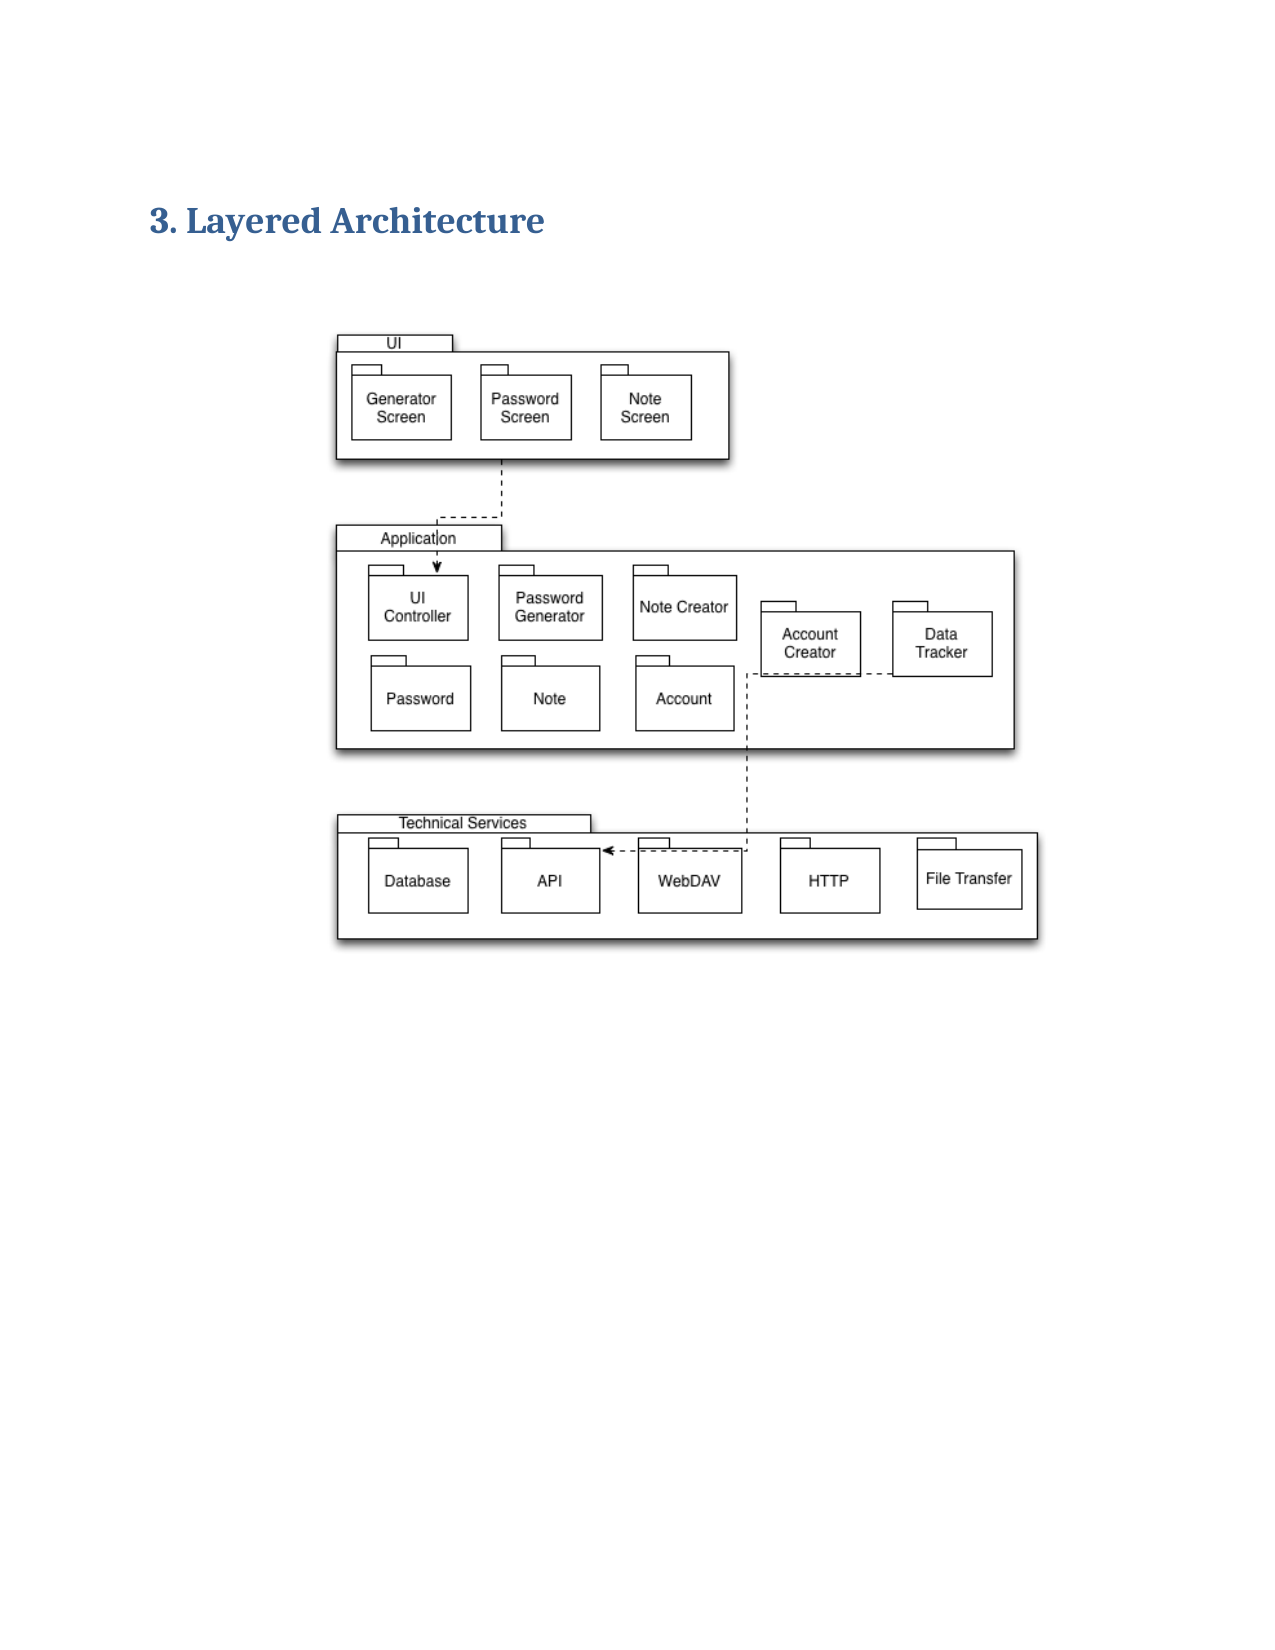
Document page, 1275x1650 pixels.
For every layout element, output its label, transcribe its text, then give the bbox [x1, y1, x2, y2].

subtitle 3. Layered Architecture [150, 200, 1125, 243]
picture [150, 279, 1125, 994]
